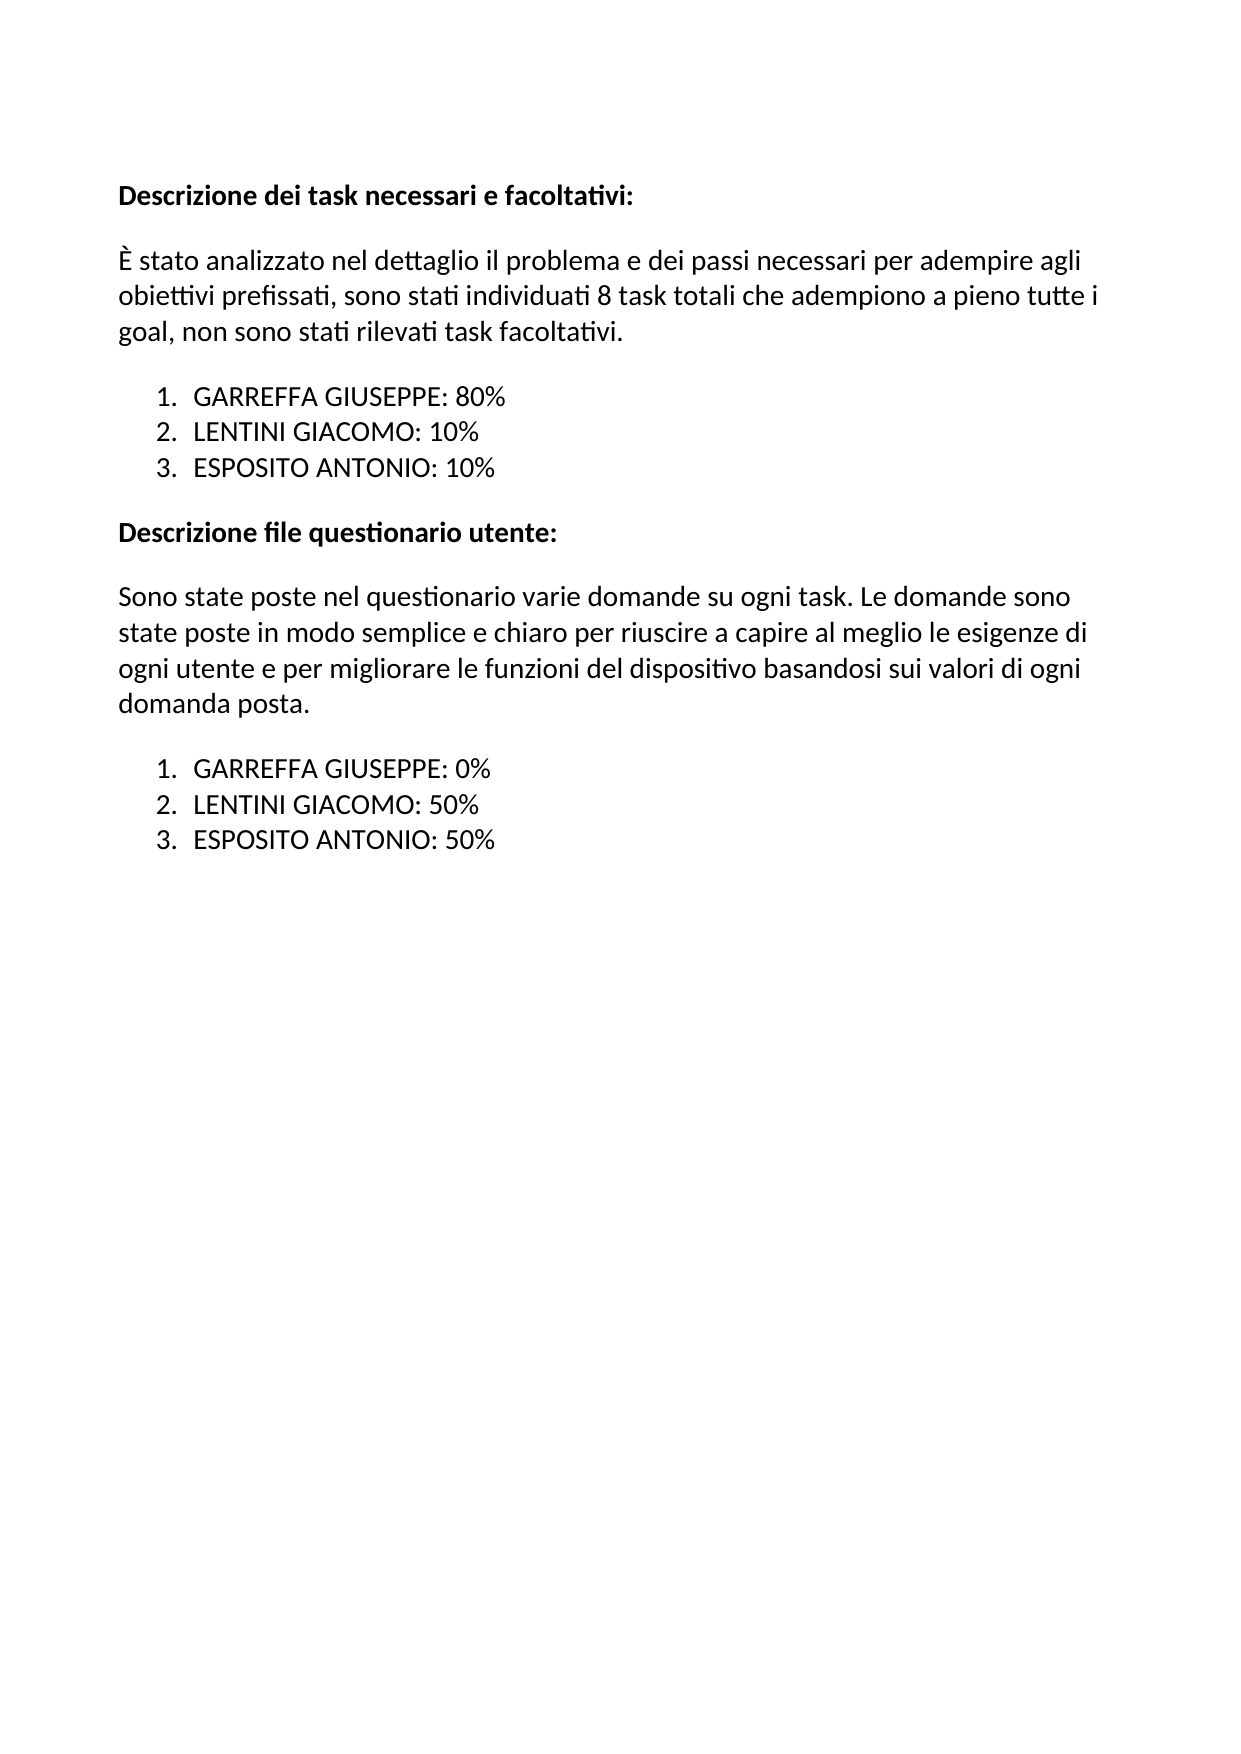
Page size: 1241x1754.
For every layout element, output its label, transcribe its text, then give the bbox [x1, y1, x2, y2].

list ESPOSITO ANTONIO: 50% [156, 821, 1122, 857]
list LENTINI GIACOMO: 50% [156, 786, 1122, 821]
text Sono state poste nel questionario varie domande su ogni task. Le domande sono state poste in modo semplice e chiaro per riuscire a capire al meglio le esigenze di ogni utente e per migliorare le funzioni del dispositivo basandosi sui valori di ogni domanda posta. [118, 578, 1122, 721]
list GARREFFA GIUSEPPE: 80% [156, 378, 1122, 413]
text Descrizione dei task necessari e facoltativi: [118, 177, 1122, 212]
list LENTINI GIACOMO: 10% [156, 413, 1122, 449]
list GARREFFA GIUSEPPE: 0% [156, 750, 1122, 786]
list ESPOSITO ANTONIO: 10% [156, 449, 1122, 484]
text Descrizione file questionario utente: [118, 514, 1122, 549]
text È stato analizzato nel dettaglio il problema e dei passi necessari per adempire agli obiettivi prefissati, sono stati individuati 8 task totali che adempiono a pieno tutte i goal, non sono stati rilevati task facoltativi. [118, 242, 1122, 348]
